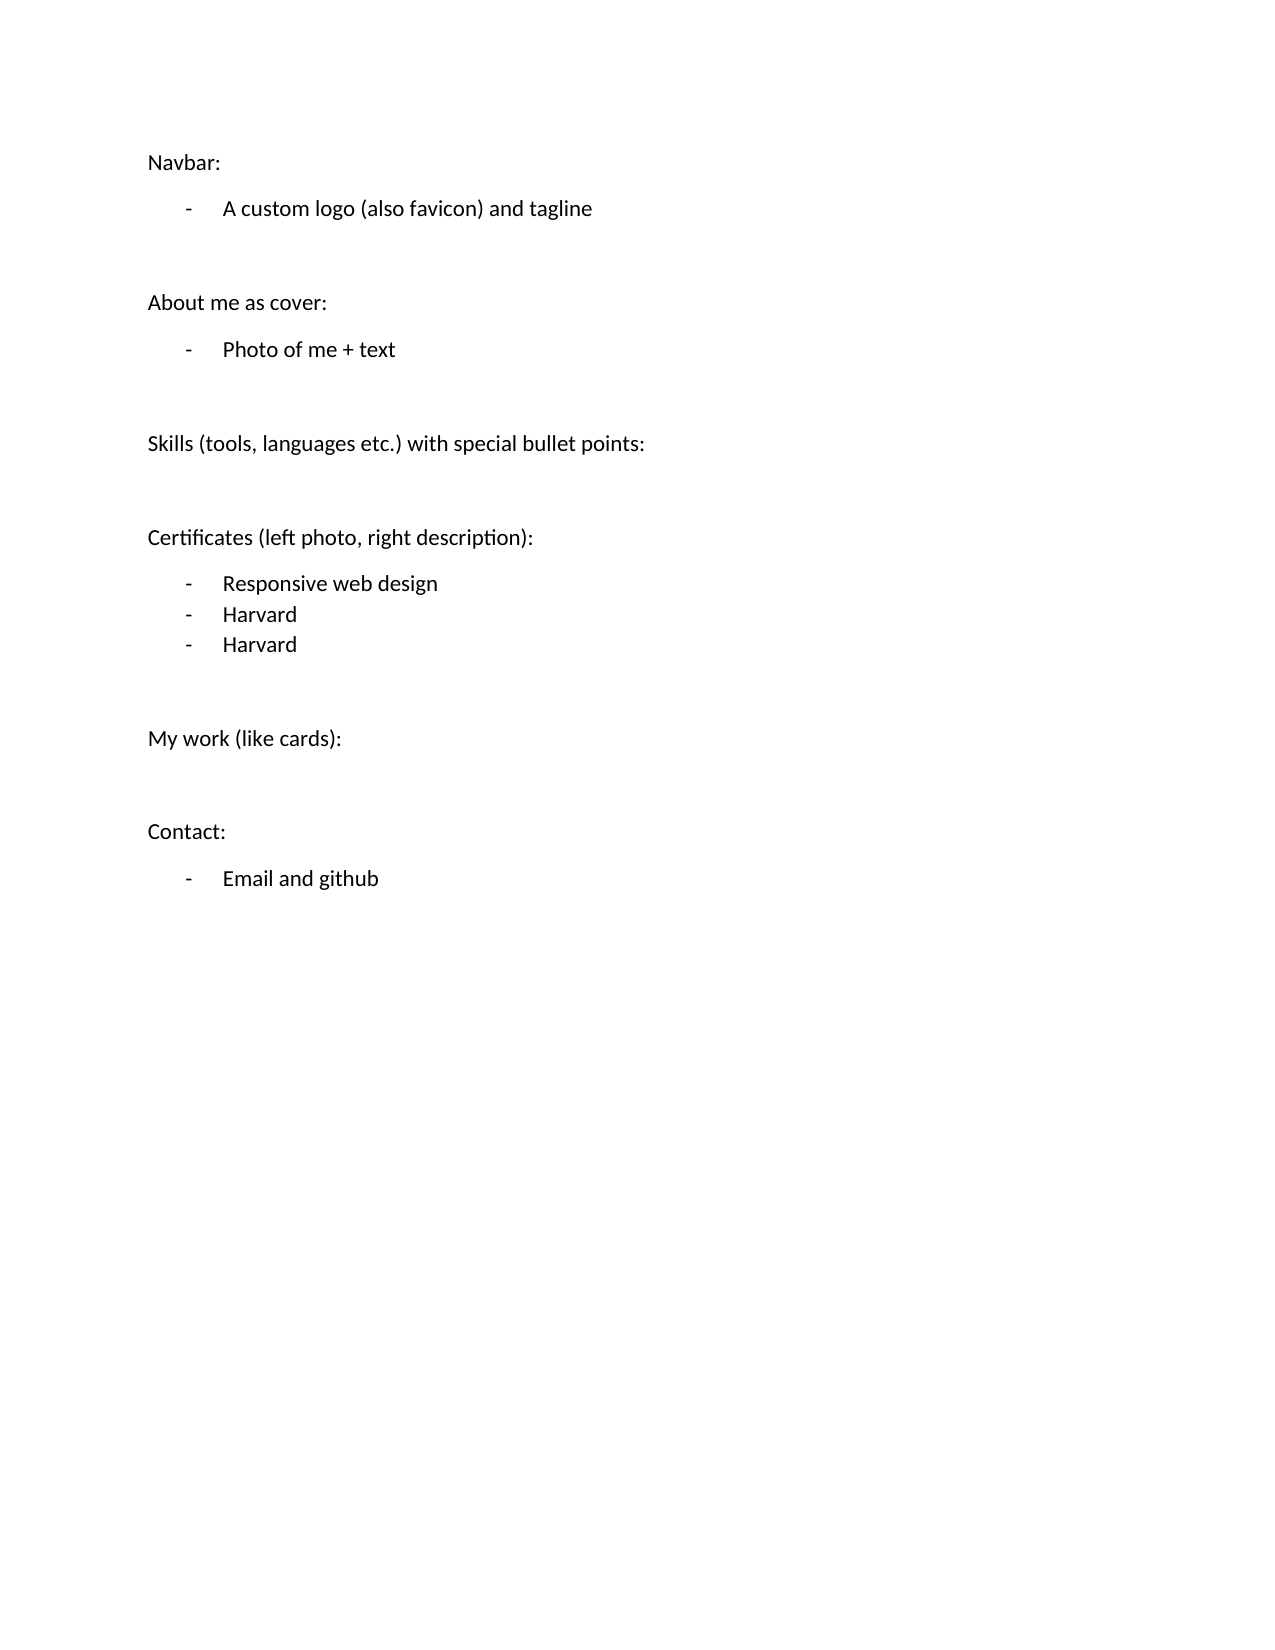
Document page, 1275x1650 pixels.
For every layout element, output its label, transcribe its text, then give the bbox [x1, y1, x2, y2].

text My work (like cards): [148, 724, 1127, 752]
list Harvard [185, 630, 1127, 658]
list A custom logo (also favicon) and tagline [185, 194, 1127, 222]
text Contact: [148, 817, 1127, 845]
text Navbar: [148, 148, 1127, 176]
text Skills (tools, languages etc.) with special bullet points: [148, 429, 1127, 457]
text Certificates (left photo, right description): [148, 523, 1127, 551]
text About me as cover: [148, 288, 1127, 316]
list Email and github [185, 864, 1127, 892]
list Harvard [185, 600, 1127, 628]
list Responsive web design [185, 569, 1127, 597]
list Photo of me + text [185, 335, 1127, 363]
